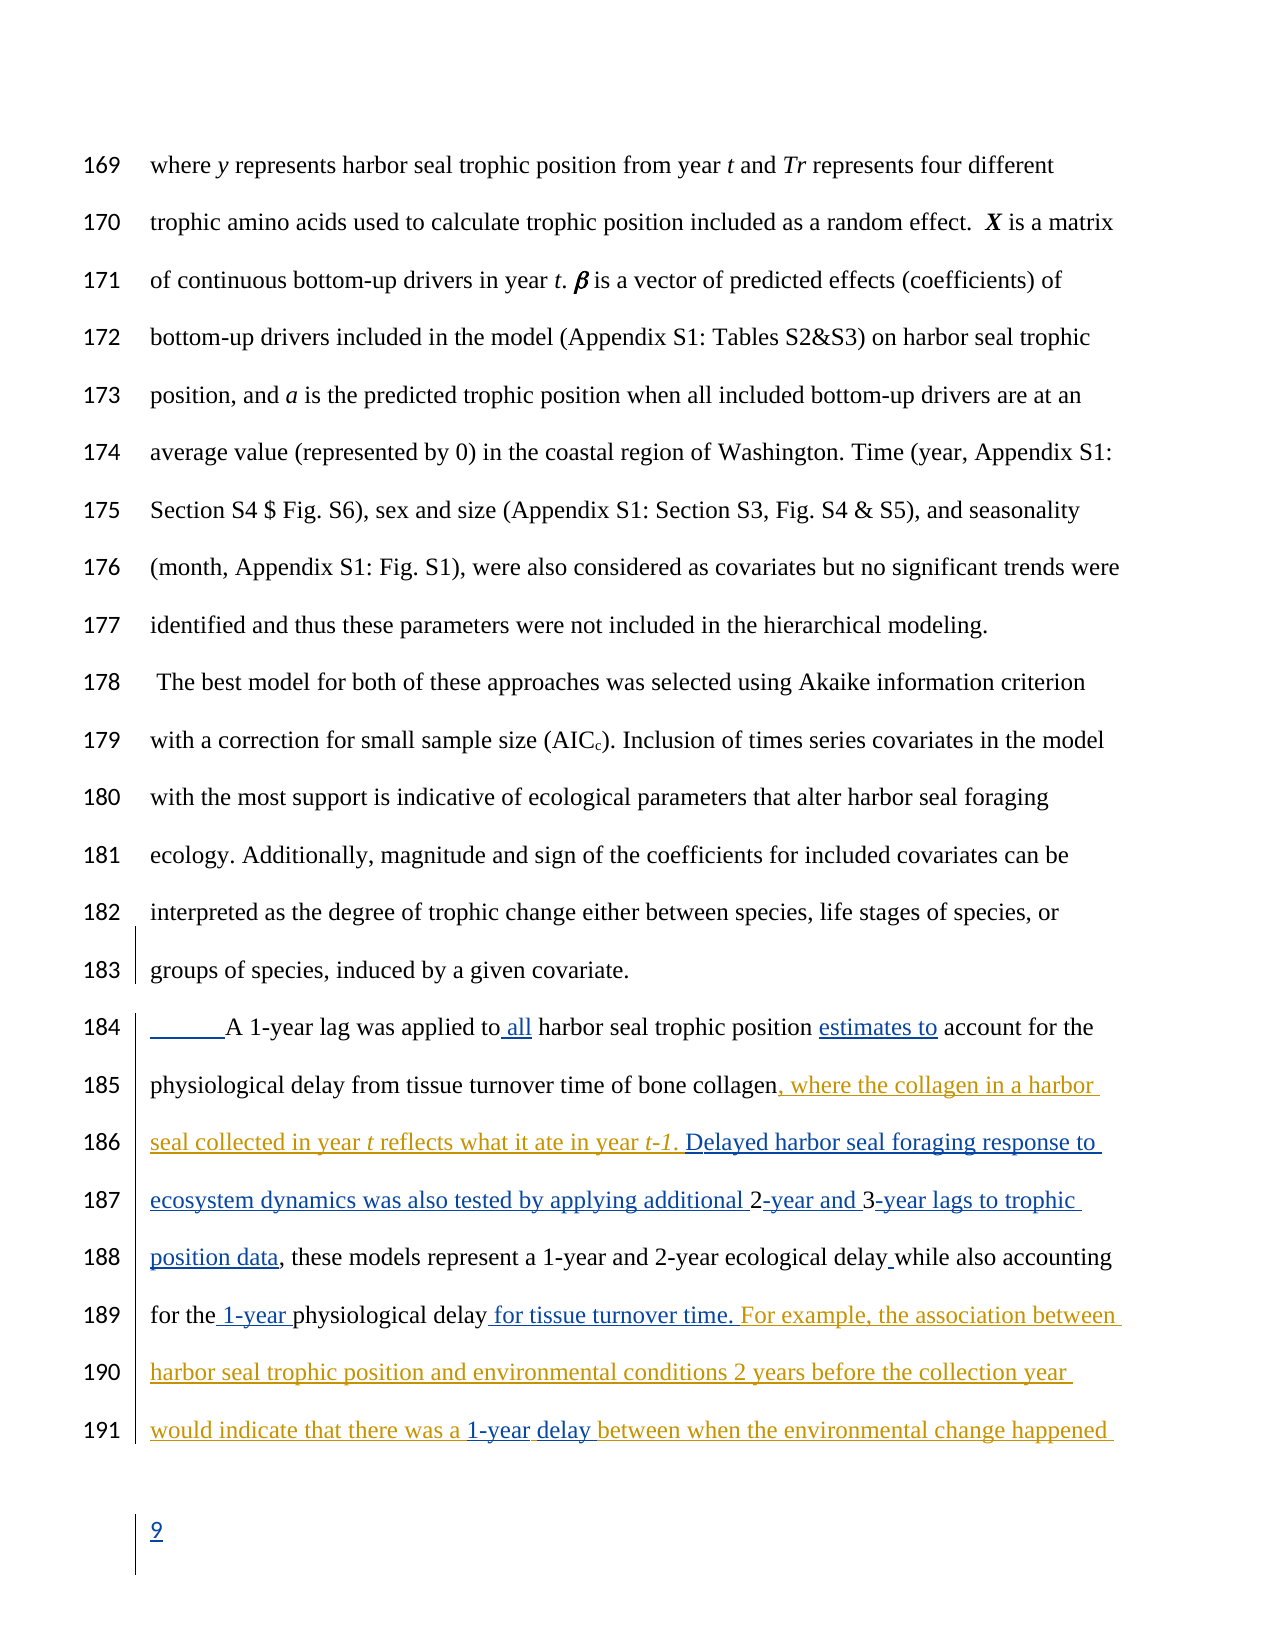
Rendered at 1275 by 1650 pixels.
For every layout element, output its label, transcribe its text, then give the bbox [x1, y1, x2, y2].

text where y represents harbor seal trophic position from year t and Tr represents four different trophic amino acids used to calculate trophic position included as a random effect. X is a matrix of continuous bottom-up drivers in year t. is a vector of predicted effects (coefficients) of bottom-up drivers included in the model (Appendix S1: Tables S2&S3) on harbor seal trophic position, and a is the predicted trophic position when all included bottom-up drivers are at an average value (represented by 0) in the coastal region of Washington. Time (year, Appendix S1: Section S4 $ Fig. S6), sex and size (Appendix S1: Section S3, Fig. S4 & S5), and seasonality (month, Appendix S1: Fig. S1), were also considered as covariates but no significant trends were identified and thus these parameters were not included in the hierarchical modeling. [150, 150, 1125, 639]
text The best model for both of these approaches was selected using Akaike information criterion with a correction for small sample size (AICc). Inclusion of times series covariates in the model with the most support is indicative of ecological parameters that alter harbor seal foraging ecology. Additionally, magnitude and sign of the coefficients for included covariates can be interpreted as the degree of trophic change either between species, life stages of species, or groups of species, induced by a given covariate. [150, 667, 1125, 984]
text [150, 1012, 1125, 1444]
